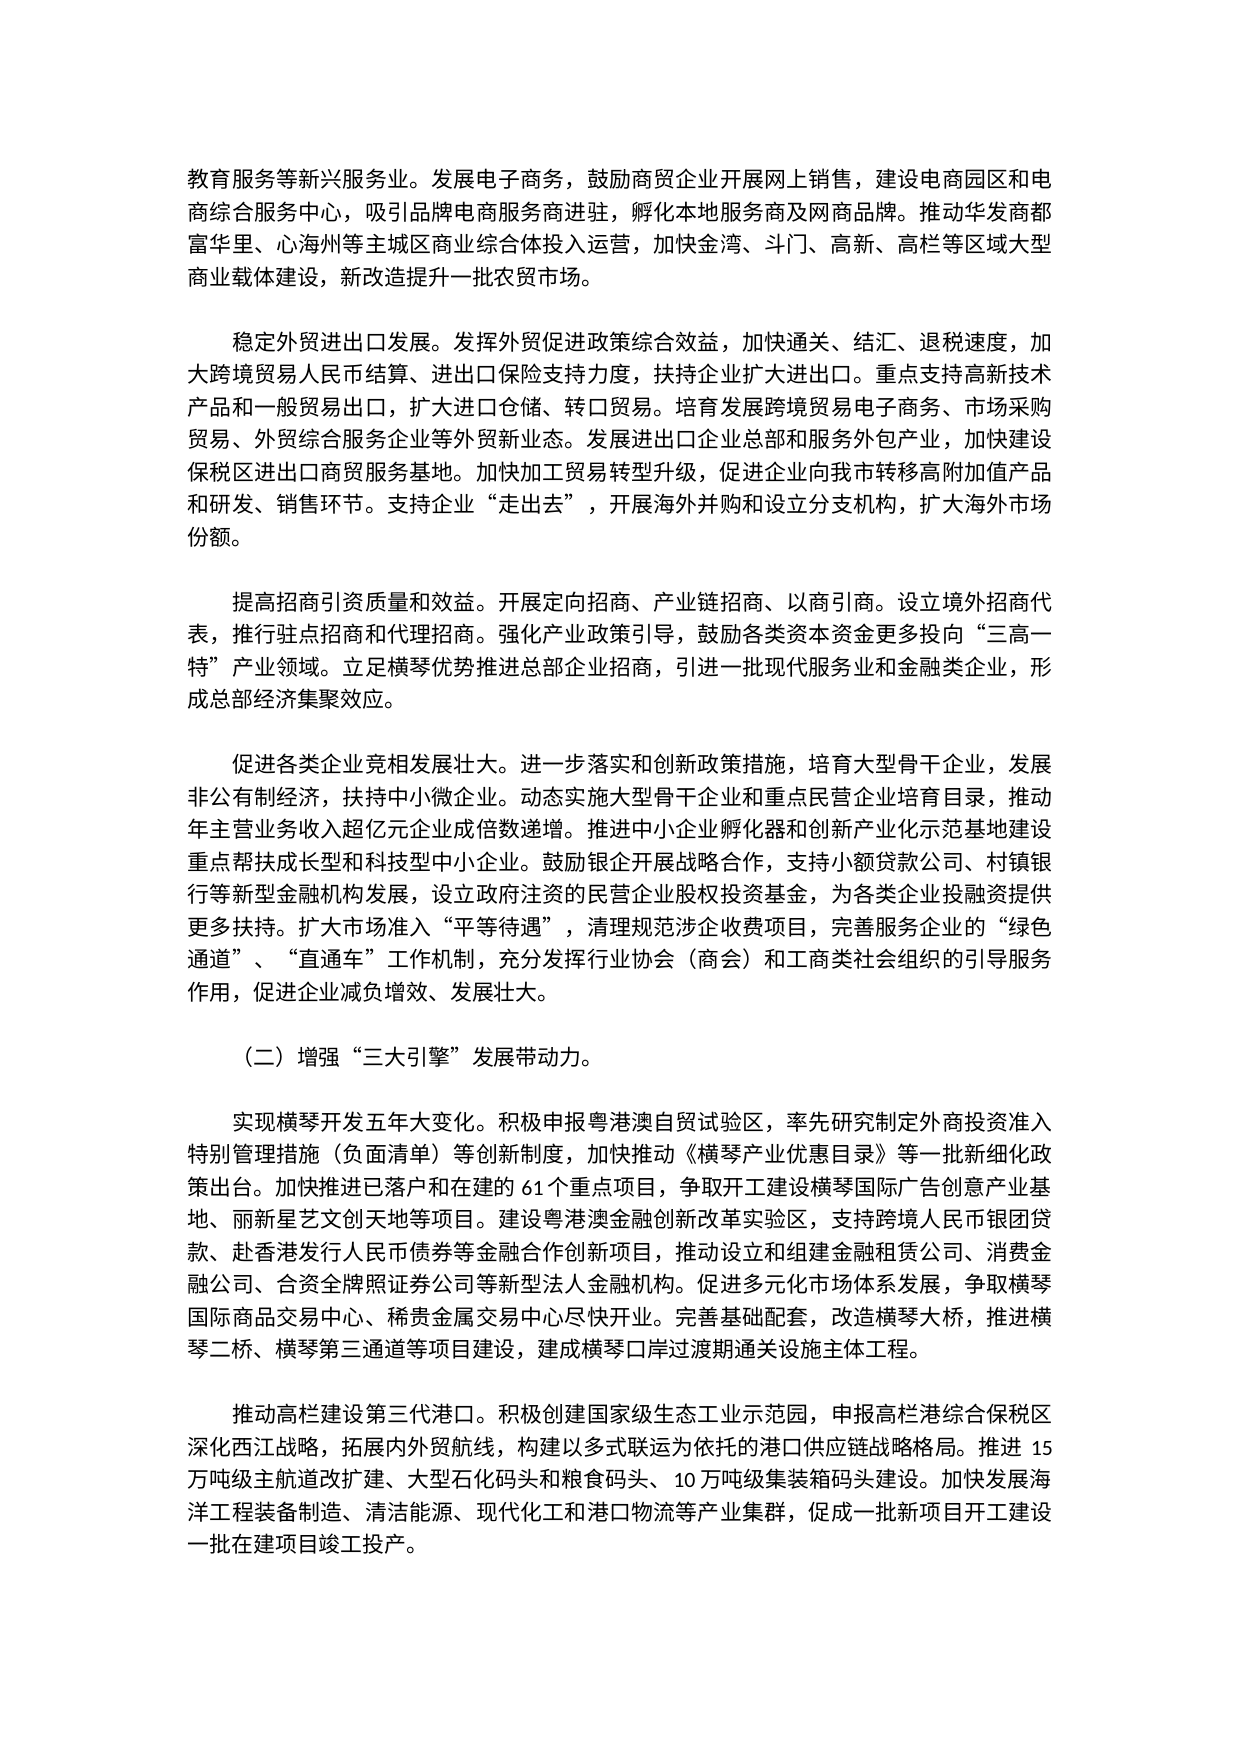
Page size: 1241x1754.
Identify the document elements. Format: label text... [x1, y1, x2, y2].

text 促进各类企业竞相发展壮大。进一步落实和创新政策措施，培育大型骨干企业，发展非公有制经济，扶持中小微企业。动态实施大型骨干企业和重点民营企业培育目录，推动年主营业务收入超亿元企业成倍数递增。推进中小企业孵化器和创新产业化示范基地建设，重点帮扶成长型和科技型中小企业。鼓励银企开展战略合作，支持小额贷款公司、村镇银行等新型金融机构发展，设立政府注资的民营企业股权投资基金，为各类企业投融资提供更多扶持。扩大市场准入“平等待遇”，清理规范涉企收费项目，完善服务企业的“绿色通道”、“直通车”工作机制，充分发挥行业协会（商会）和工商类社会组织的引导服务作用，促进企业减负增效、发展壮大。 [187, 747, 1053, 1007]
text （二）增强“三大引擎”发展带动力。 [187, 1039, 1053, 1072]
text 推动高栏建设第三代港口。积极创建国家级生态工业示范园，申报高栏港综合保税区。深化西江战略，拓展内外贸航线，构建以多式联运为依托的港口供应链战略格局。推进15万吨级主航道改扩建、大型石化码头和粮食码头、10万吨级集装箱码头建设。加快发展海洋工程装备制造、清洁能源、现代化工和港口物流等产业集群，促成一批新项目开工建设、一批在建项目竣工投产。 [187, 1397, 1053, 1559]
text 实现横琴开发五年大变化。积极申报粤港澳自贸试验区，率先研究制定外商投资准入特别管理措施（负面清单）等创新制度，加快推动《横琴产业优惠目录》等一批新细化政策出台。加快推进已落户和在建的61个重点项目，争取开工建设横琴国际广告创意产业基地、丽新星艺文创天地等项目。建设粤港澳金融创新改革实验区，支持跨境人民币银团贷款、赴香港发行人民币债券等金融合作创新项目，推动设立和组建金融租赁公司、消费金融公司、合资全牌照证券公司等新型法人金融机构。促进多元化市场体系发展，争取横琴国际商品交易中心、稀贵金属交易中心尽快开业。完善基础配套，改造横琴大桥，推进横琴二桥、横琴第三通道等项目建设，建成横琴口岸过渡期通关设施主体工程。 [187, 1104, 1053, 1364]
text 稳定外贸进出口发展。发挥外贸促进政策综合效益，加快通关、结汇、退税速度，加大跨境贸易人民币结算、进出口保险支持力度，扶持企业扩大进出口。重点支持高新技术产品和一般贸易出口，扩大进口仓储、转口贸易。培育发展跨境贸易电子商务、市场采购贸易、外贸综合服务企业等外贸新业态。发展进出口企业总部和服务外包产业，加快建设保税区进出口商贸服务基地。加快加工贸易转型升级，促进企业向我市转移高附加值产品和研发、销售环节。支持企业“走出去”，开展海外并购和设立分支机构，扩大海外市场份额。 [187, 324, 1053, 552]
text 提高招商引资质量和效益。开展定向招商、产业链招商、以商引商。设立境外招商代表，推行驻点招商和代理招商。强化产业政策引导，鼓励各类资本资金更多投向“三高一特”产业领域。立足横琴优势推进总部企业招商，引进一批现代服务业和金融类企业，形成总部经济集聚效应。 [187, 584, 1053, 714]
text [187, 162, 1053, 292]
